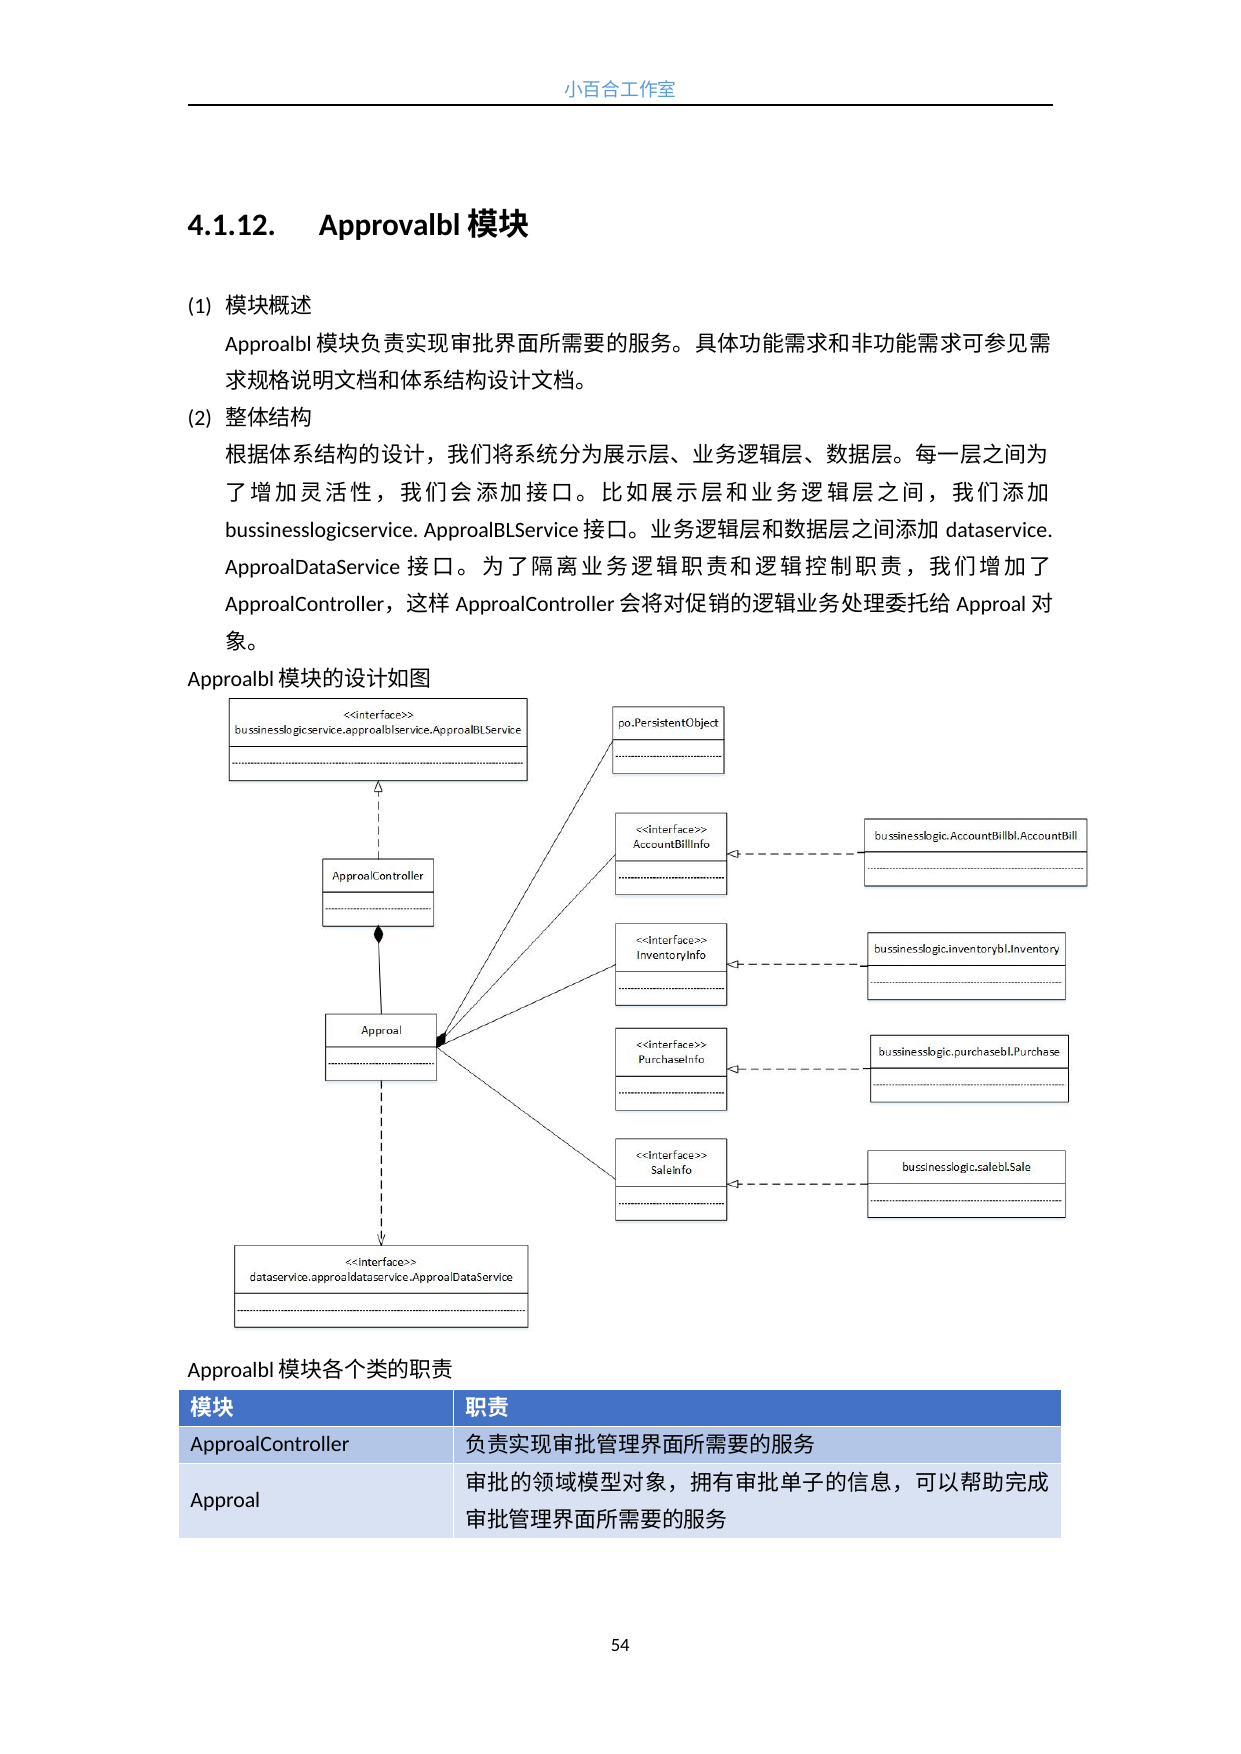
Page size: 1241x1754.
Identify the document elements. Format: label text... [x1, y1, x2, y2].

picture [225, 697, 1091, 1333]
list 根据体系结构的设计，我们将系统分为展示层、业务逻辑层、数据层。每一层之间为了增加灵活性，我们会添加接口。比如展示层和业务逻辑层之间，我们添加bussinesslogicservice. ApproalBLService接口。业务逻辑层和数据层之间添加dataservice. ApproalDataService接口。为了隔离业务逻辑职责和逻辑控制职责，我们增加了ApproalController，这样ApproalController会将对促销的逻辑业务处理委托给Approal对象。 [225, 437, 1053, 656]
table_cell 负责实现审批管理界面所需要的服务 [454, 1427, 1061, 1463]
subtitle Approvalbl模块 [187, 189, 1053, 254]
table_header 职责 [454, 1390, 1061, 1426]
table_cell Approal [179, 1464, 453, 1538]
text Approalbl模块各个类的职责 [187, 1352, 1053, 1384]
list 模块概述 [187, 288, 1053, 320]
table_header 模块 [179, 1390, 453, 1426]
text Approalbl模块的设计如图 [187, 660, 1053, 693]
list Approalbl模块负责实现审批界面所需要的服务。具体功能需求和非功能需求可参见需求规格说明文档和体系结构设计文档。 [225, 325, 1053, 395]
table_cell 审批的领域模型对象，拥有审批单子的信息，可以帮助完成审批管理界面所需要的服务 [454, 1464, 1061, 1538]
list 整体结构 [187, 399, 1053, 432]
table_cell ApproalController [179, 1427, 453, 1463]
